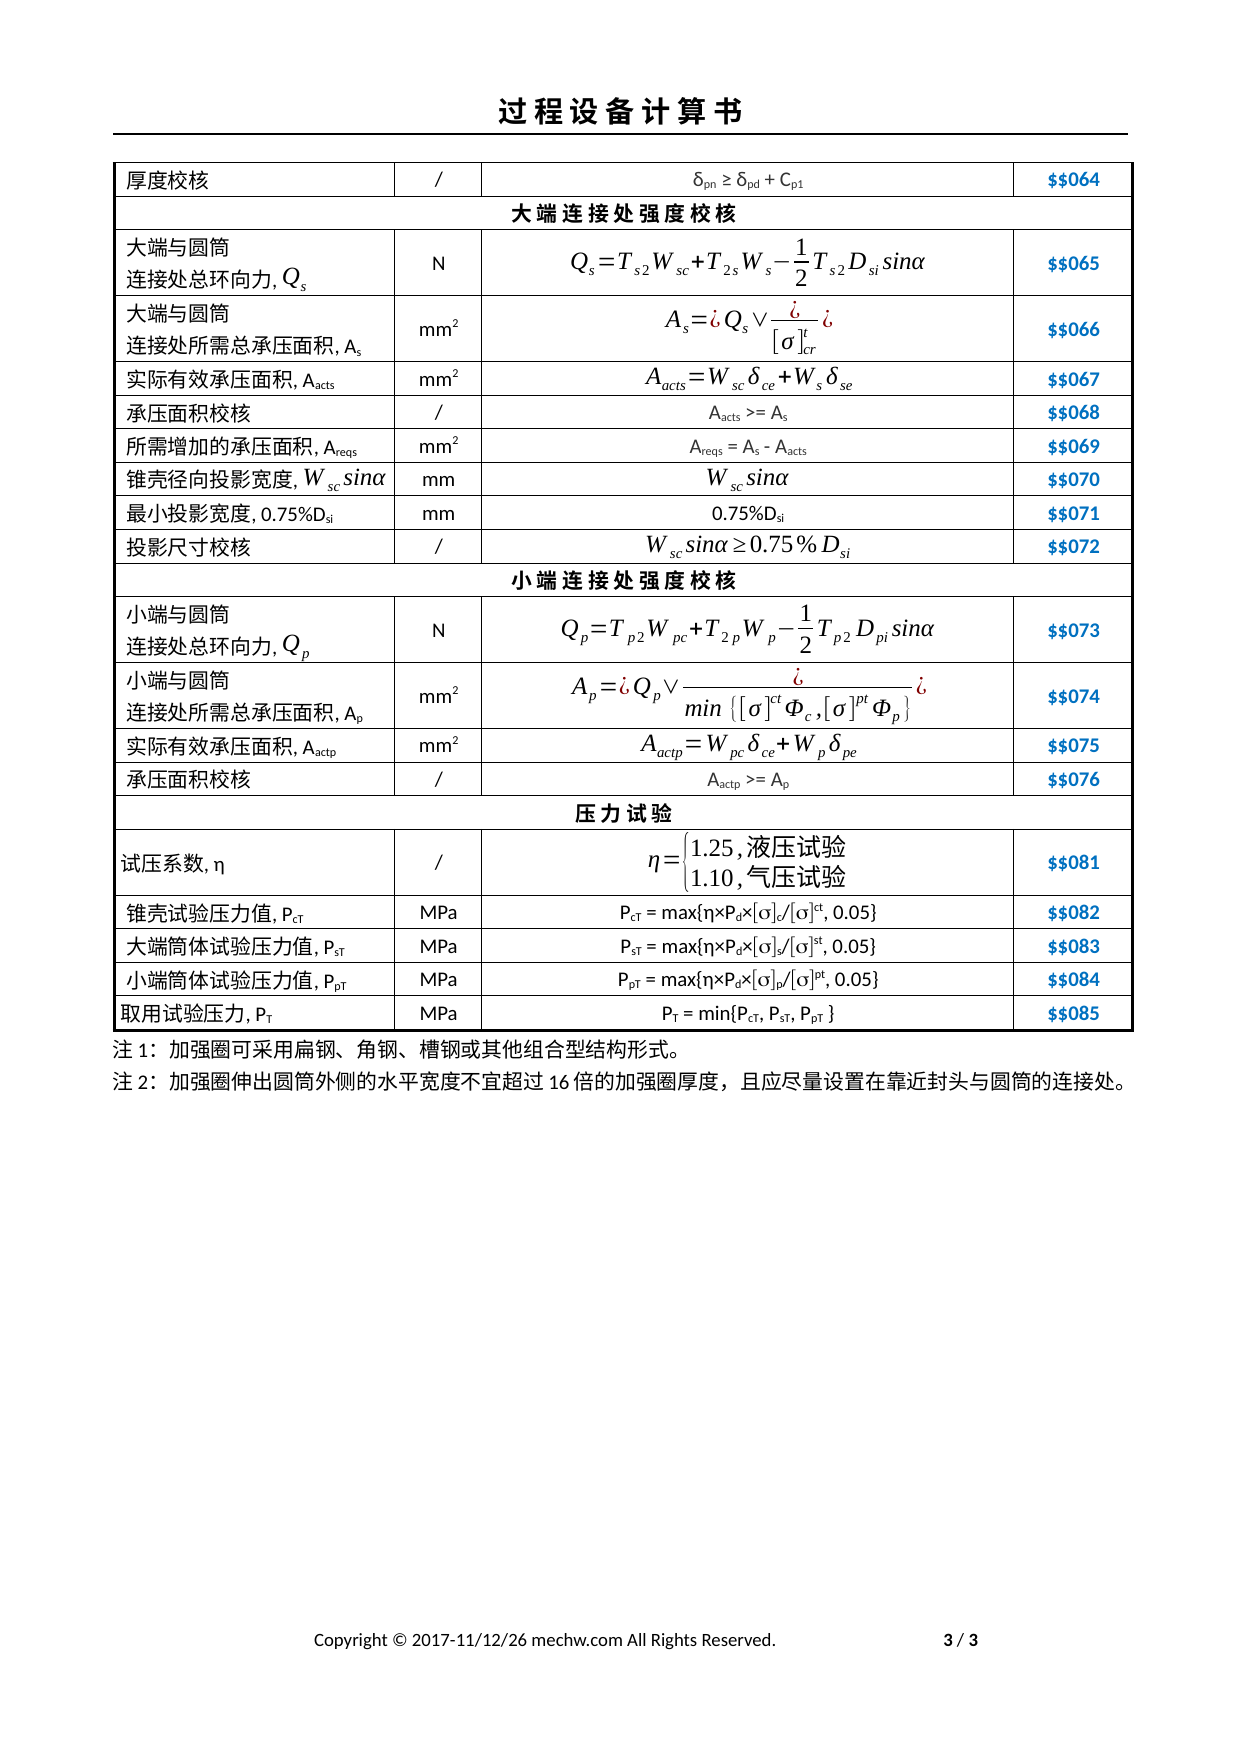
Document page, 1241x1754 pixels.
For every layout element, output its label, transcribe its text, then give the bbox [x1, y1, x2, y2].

table_cell 实际有效承压面积, Aactp [116, 729, 394, 762]
table_cell / [395, 396, 481, 428]
table_cell $$083 [1014, 929, 1131, 962]
table_cell [482, 729, 1013, 762]
table_cell $$069 [1014, 429, 1131, 462]
table_cell / [395, 530, 481, 562]
table_cell $$076 [1014, 763, 1131, 795]
table_cell [482, 830, 1013, 895]
table_cell $$068 [1014, 396, 1131, 428]
table_cell 取用试验压力, PT [116, 996, 394, 1029]
table_cell 最小投影宽度, 0.75%Dsi [116, 496, 394, 529]
table_cell $$066 [1014, 296, 1131, 361]
table_cell $$082 [1014, 896, 1131, 928]
table_cell $$071 [1014, 496, 1131, 529]
table_cell / [395, 830, 481, 895]
table_cell PT = min{PcT, PsT, PpT } [482, 996, 1013, 1029]
table_cell MPa [395, 896, 481, 928]
table_cell N [395, 597, 481, 662]
table_cell N [395, 230, 481, 295]
table_cell 厚度校核 [116, 163, 394, 196]
table_cell $$065 [1014, 230, 1131, 295]
table_cell [482, 530, 1013, 562]
table_cell 0.75%Dsi [482, 496, 1013, 529]
table_cell $$072 [1014, 530, 1131, 562]
text 注1：加强圈可采用扁钢、角钢、槽钢或其他组合型结构形式。 [112, 1032, 1128, 1064]
table_cell [482, 230, 1013, 295]
table_cell 小端筒体试验压力值, PpT [116, 963, 394, 995]
table_cell mm2 [395, 362, 481, 395]
table_cell MPa [395, 963, 481, 995]
table_cell [482, 463, 1013, 495]
table_cell PpT = max{η×Pd×p/pt, 0.05} [482, 963, 1013, 995]
table_cell 所需增加的承压面积, Areqs [116, 429, 394, 462]
table_cell 承压面积校核 [116, 396, 394, 428]
table_cell $$085 [1014, 996, 1131, 1029]
table_cell 小端与圆筒 连接处所需总承压面积, Ap [116, 663, 394, 728]
table_cell 大端与圆筒 连接处总环向力, [116, 230, 394, 295]
table_cell 试压系数, η [116, 830, 394, 895]
table_cell $$081 [1014, 830, 1131, 895]
table_cell MPa [395, 996, 481, 1029]
table_cell Areqs = As - Aacts [482, 429, 1013, 462]
table_cell mm [395, 463, 481, 495]
table_cell mm2 [395, 663, 481, 728]
table_cell $$074 [1014, 663, 1131, 728]
table_cell PcT = max{η×Pd×c/ct, 0.05} [482, 896, 1013, 928]
table_cell 大端与圆筒 连接处所需总承压面积, As [116, 296, 394, 361]
table_cell 锥壳试验压力值, PcT [116, 896, 394, 928]
table_cell [482, 663, 1013, 728]
table_cell [482, 296, 1013, 361]
table_cell $$084 [1014, 963, 1131, 995]
table_cell 大 端 连 接 处 强 度 校 核 [116, 197, 1131, 229]
table_cell mm2 [395, 729, 481, 762]
table_cell $$073 [1014, 597, 1131, 662]
table_cell 承压面积校核 [116, 763, 394, 795]
table_cell / [395, 763, 481, 795]
text 注2：加强圈伸出圆筒外侧的水平宽度不宜超过16倍的加强圈厚度，且应尽量设置在靠近封头与圆筒的连接处。 [112, 1064, 1128, 1097]
table_cell MPa [395, 929, 481, 962]
table_cell $$064 [1014, 163, 1131, 196]
table_cell mm2 [395, 429, 481, 462]
table_cell PsT = max{η×Pd×s/st, 0.05} [482, 929, 1013, 962]
table_cell 小端与圆筒 连接处总环向力, [116, 597, 394, 662]
table_cell [482, 362, 1013, 395]
table_cell 压 力 试 验 [116, 796, 1131, 829]
table_cell 锥壳径向投影宽度, [116, 463, 394, 495]
table_cell mm2 [395, 296, 481, 361]
table_cell 投影尺寸校核 [116, 530, 394, 562]
table_cell 小 端 连 接 处 强 度 校 核 [116, 564, 1131, 596]
table_cell 大端筒体试验压力值, PsT [116, 929, 394, 962]
table_cell Aacts >= As [482, 396, 1013, 428]
table_cell [482, 597, 1013, 662]
table_cell $$070 [1014, 463, 1131, 495]
table_cell mm [395, 496, 481, 529]
table_cell $$067 [1014, 362, 1131, 395]
table_cell $$075 [1014, 729, 1131, 762]
table_cell Aactp >= Ap [482, 763, 1013, 795]
table_cell / [395, 163, 481, 196]
table_cell δpn ≥ δpd + Cp1 [482, 163, 1013, 196]
table_cell 实际有效承压面积, Aacts [116, 362, 394, 395]
